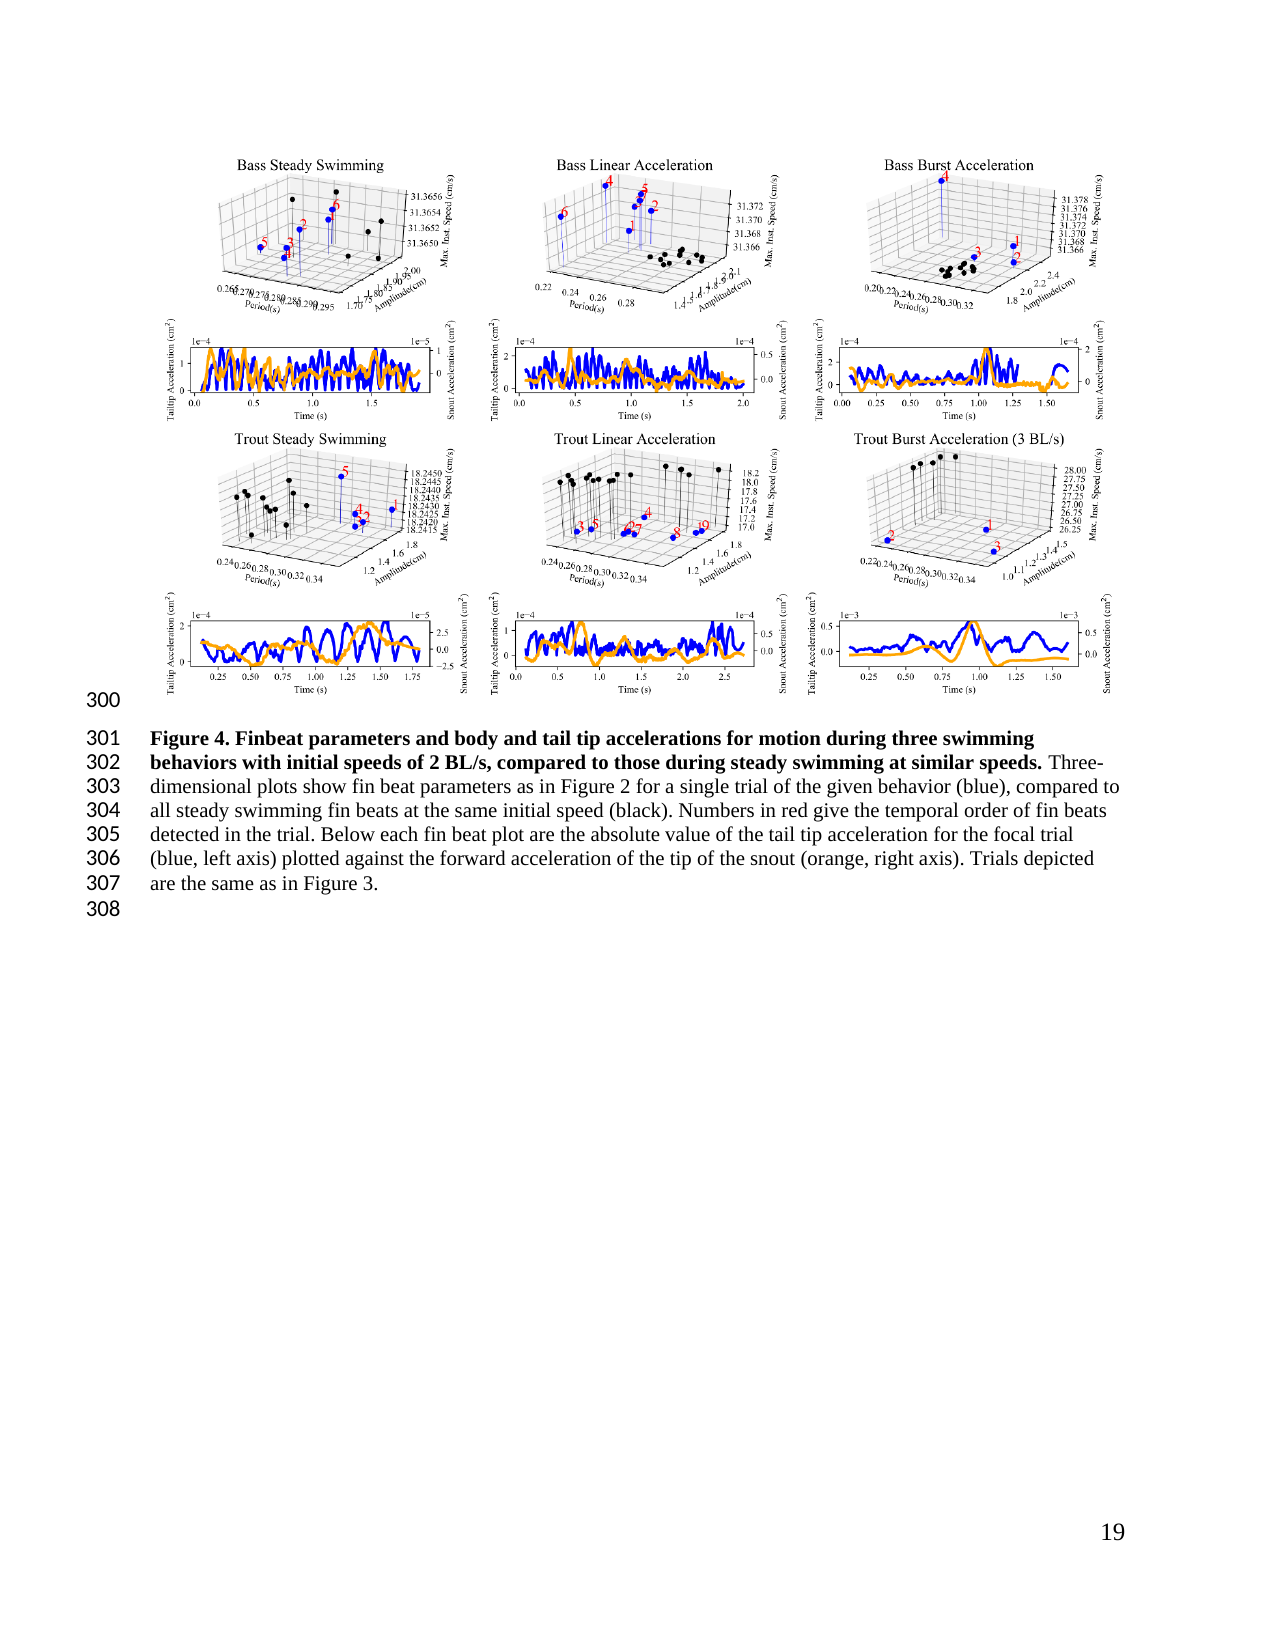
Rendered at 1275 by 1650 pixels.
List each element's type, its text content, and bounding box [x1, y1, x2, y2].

picture [150, 150, 1125, 707]
text Figure 4. Finbeat parameters and body and tail tip accelerations for motion during three swimming behaviors with initial speeds of 2 BL/s, compared to those during steady swimming at similar speeds. Three-dimensional plots show fin beat parameters as in Figure 2 for a single trial of the given behavior (blue), compared to all steady swimming fin beats at the same initial speed (black). Numbers in red give the temporal order of fin beats detected in the trial. Below each fin beat plot are the absolute value of the tail tip acceleration for the focal trial (blue, left axis) plotted against the forward acceleration of the tip of the snout (orange, right axis). Trials depicted are the same as in Figure 3. [150, 726, 1125, 894]
